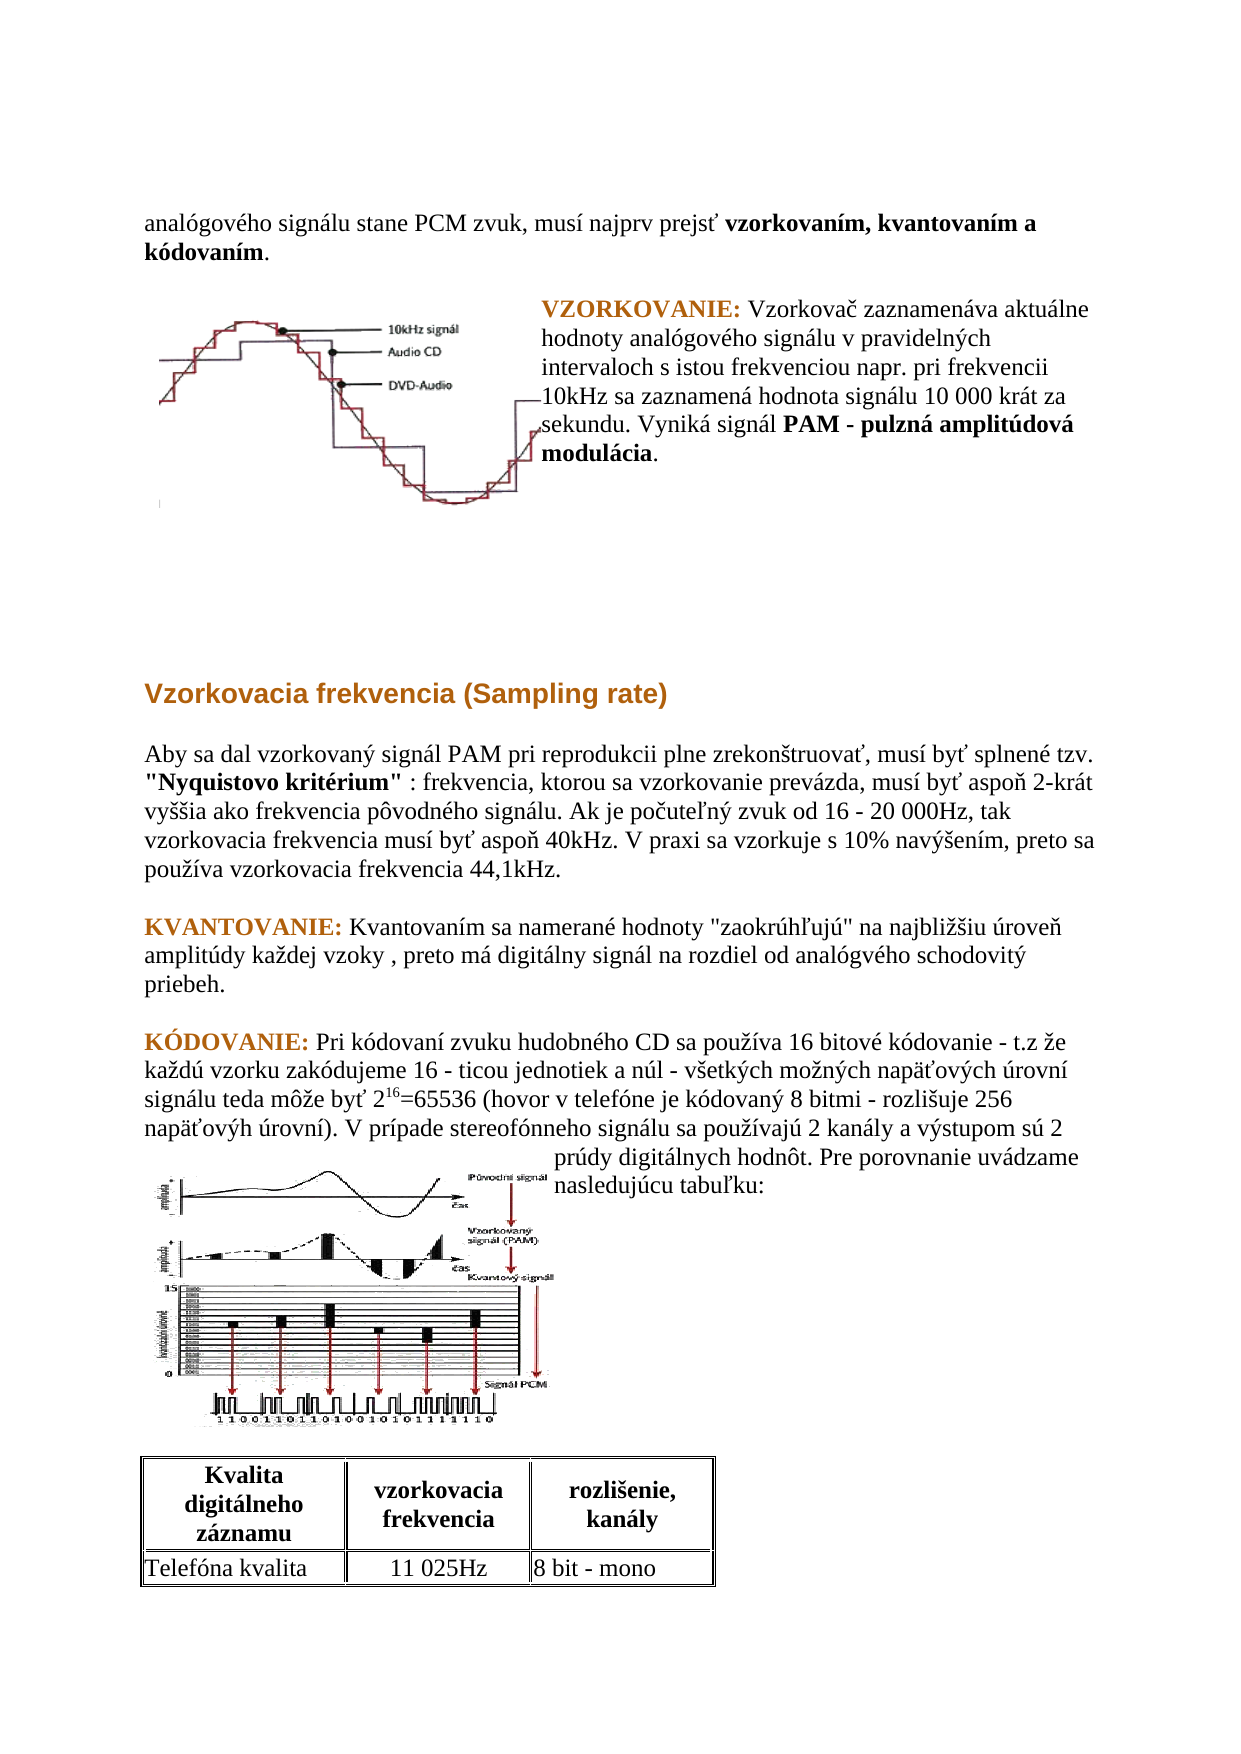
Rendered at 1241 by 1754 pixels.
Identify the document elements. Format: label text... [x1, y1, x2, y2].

text Vzorkovacia frekvencia (Sampling rate) [144, 677, 1097, 709]
table_cell 11 025Hz [346, 1552, 531, 1583]
text VZORKOVANIE: Vzorkovač zaznamenáva aktuálne hodnoty analógového signálu v pravidelných intervaloch s istou frekvenciou napr. pri frekvencii 10kHz sa zaznamená hodnota signálu 10 000 krát za sekundu. Vyniká signál PAM - pulzná amplitúdová modulácia. [144, 294, 1097, 467]
text Aby sa dal vzorkovaný signál PAM pri reprodukcii plne zrekonštruovať, musí byť splnené tzv. "Nyquistovo kritérium" : frekvencia, ktorou sa vzorkovanie prevázda, musí byť aspoň 2-krát vyššia ako frekvencia pôvodného signálu. Ak je počuteľný zvuk od 16 - 20 000Hz, tak vzorkovacia frekvencia musí byť aspoň 40kHz. V praxi sa vzorkuje s 10% navýšením, preto sa používa vzorkovacia frekvencia 44,1kHz. [144, 739, 1097, 882]
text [144, 208, 1097, 265]
table_cell 8 bit - mono [531, 1549, 713, 1583]
picture [159, 315, 542, 508]
text KVANTOVANIE: Kvantovaním sa namerané hodnoty "zaokrúhľujú" na najbližšiu úroveň amplitúdy každej vzoky , preto má digitálny signál na rozdiel od analógvého schodovitý priebeh. KÓDOVANIE: Pri kódovaní zvuku hudobného CD sa používa 16 bitové kódovanie - t.z že každú vzorku zakódujeme 16 - ticou jednotiek a núl - všetkých možných napäťových úrovní signálu teda môže byť 216=65536 (hovor v telefóne je kódovaný 8 bitmi - rozlišuje 256 napäťovýh úrovní). V prípade stereofónneho signálu sa používajú 2 kanály a výstupom sú 2 prúdy digitálnych hodnôt. Pre porovnanie uvádzame nasledujúcu tabuľku: [144, 912, 1097, 1199]
table_header vzorkovacia frekvencia [346, 1459, 531, 1548]
table_header Kvalita digitálneho záznamu [142, 1457, 346, 1548]
picture [153, 1169, 554, 1427]
table_cell Telefóna kvalita [144, 1549, 346, 1583]
table_header rozlišenie, kanály [531, 1459, 712, 1548]
